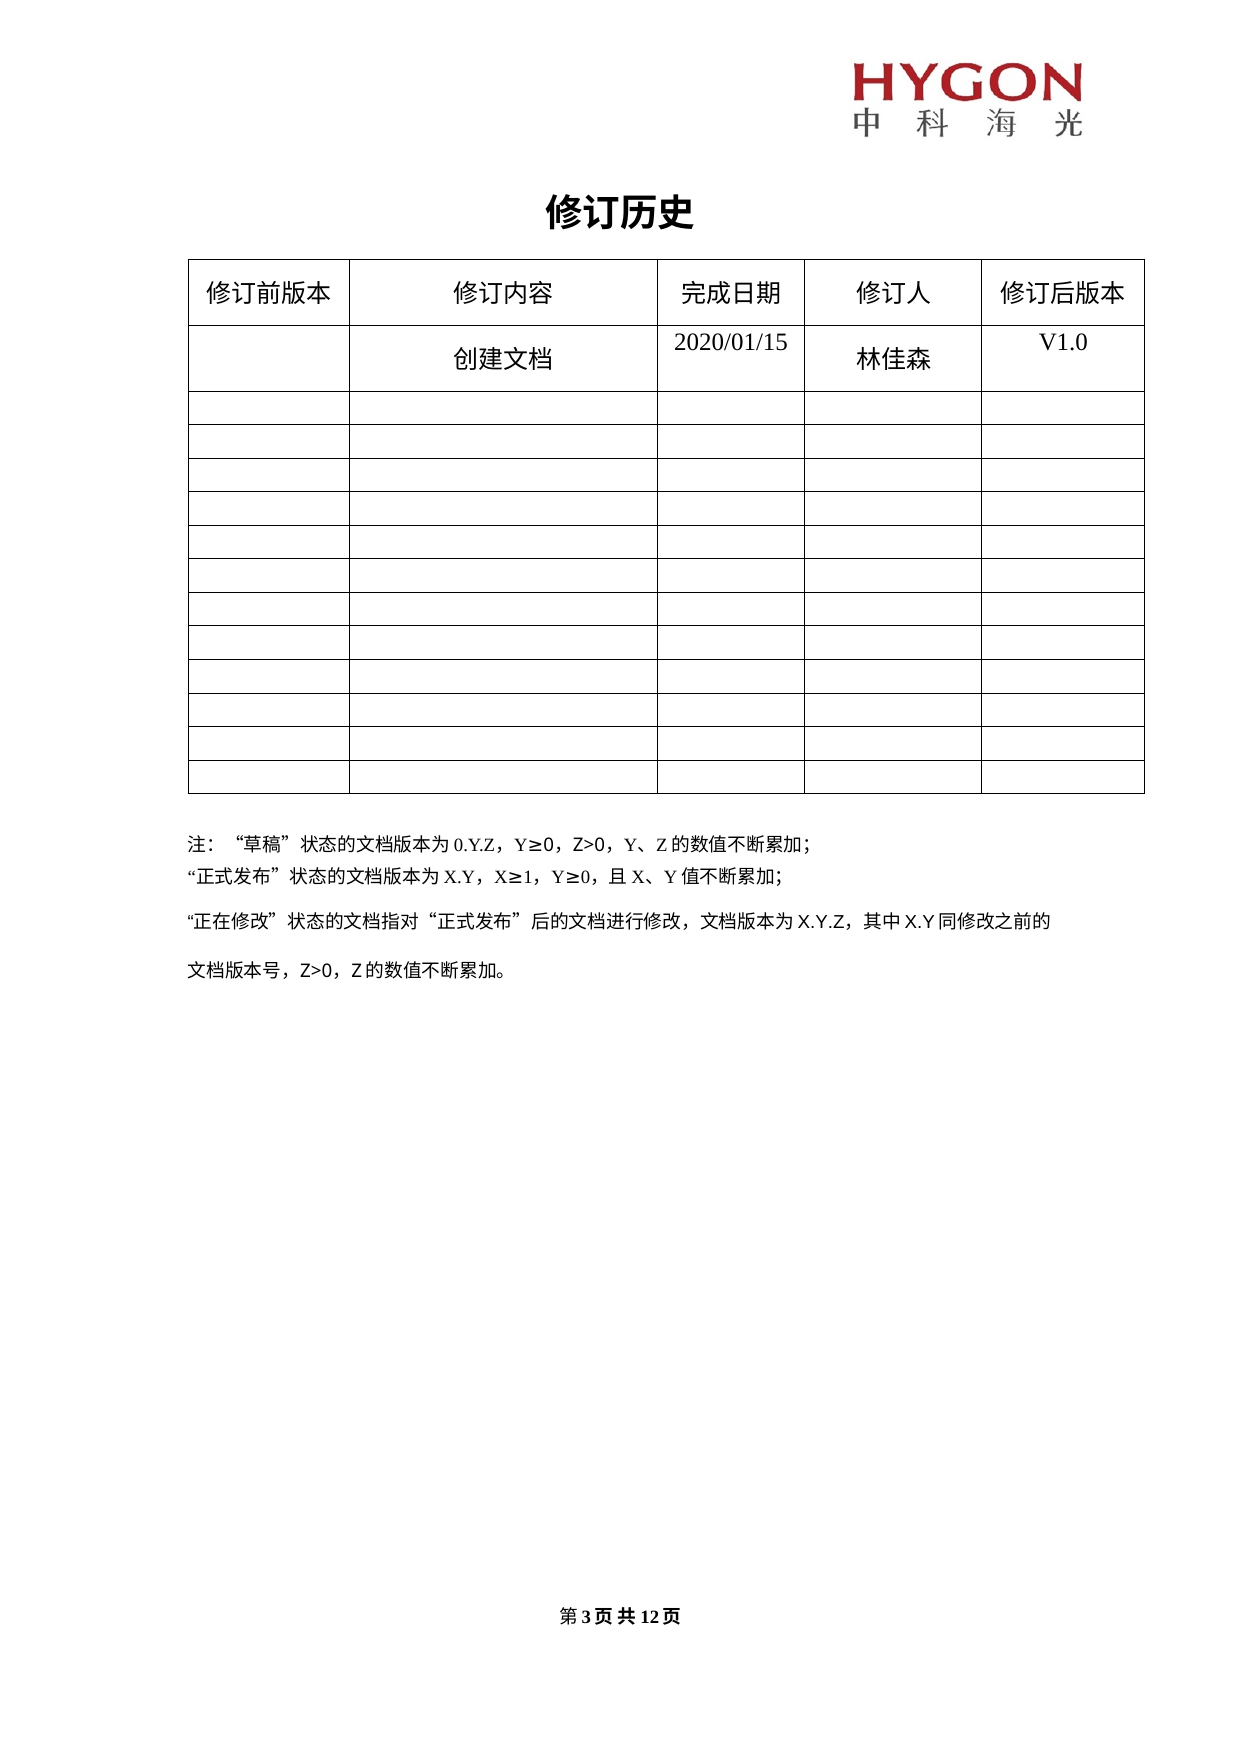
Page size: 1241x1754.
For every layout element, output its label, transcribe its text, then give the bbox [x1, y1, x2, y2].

table_cell [189, 459, 349, 491]
table_cell [805, 761, 981, 793]
table_cell [658, 593, 804, 625]
table_cell [350, 660, 657, 692]
table_cell 林佳森 [805, 326, 981, 391]
table_cell [982, 660, 1144, 692]
table_cell [658, 626, 804, 659]
table_cell [189, 727, 349, 759]
table_cell [982, 526, 1144, 558]
table_cell [805, 559, 981, 592]
table_cell [189, 492, 349, 525]
table_cell [982, 492, 1144, 525]
table_cell [982, 392, 1144, 424]
table_cell [189, 694, 349, 726]
table_cell V1.0 [982, 326, 1144, 391]
table_cell [350, 425, 657, 458]
table_cell [189, 660, 349, 692]
table_cell [189, 593, 349, 625]
table_cell [805, 492, 981, 525]
table_cell [982, 761, 1144, 793]
table_cell [350, 761, 657, 793]
table_cell [658, 392, 804, 424]
table_cell [350, 727, 657, 759]
table_cell [350, 559, 657, 592]
table_header 修订人 [805, 260, 981, 324]
table_cell [350, 694, 657, 726]
table_cell [350, 626, 657, 659]
table_cell [982, 459, 1144, 491]
table_cell [350, 526, 657, 558]
table_cell [805, 694, 981, 726]
table_cell [189, 526, 349, 558]
table_header 修订内容 [350, 260, 657, 324]
table_cell [982, 626, 1144, 659]
picture [850, 59, 1085, 139]
table_cell [982, 593, 1144, 625]
table_cell [805, 526, 981, 558]
table_cell [658, 425, 804, 458]
table_cell [658, 559, 804, 592]
table_cell [805, 626, 981, 659]
table_cell 2020/01/15 [658, 326, 804, 391]
table_cell [658, 694, 804, 726]
table_cell [805, 660, 981, 692]
table_cell [658, 761, 804, 793]
table_cell [189, 425, 349, 458]
table_cell [350, 492, 657, 525]
table_cell [805, 392, 981, 424]
table_cell [982, 559, 1144, 592]
table_cell [982, 425, 1144, 458]
table_cell 创建文档 [350, 326, 657, 391]
table_cell [350, 392, 657, 424]
table_cell [982, 727, 1144, 759]
table_cell [189, 559, 349, 592]
table_cell [805, 459, 981, 491]
table_cell [189, 761, 349, 793]
table_cell [189, 392, 349, 424]
table_cell [658, 492, 804, 525]
table_header 修订后版本 [982, 260, 1144, 324]
text 修订历史 [187, 177, 1053, 242]
table_cell [189, 326, 349, 391]
table_cell [805, 425, 981, 458]
table_cell [189, 626, 349, 659]
table_cell [805, 593, 981, 625]
table_cell [658, 526, 804, 558]
table_cell [658, 727, 804, 759]
text “正式发布”状态的文档版本为X.Y，X≥1，Y≥0，且X、Y值不断累加； [187, 859, 1053, 892]
table_cell [805, 727, 981, 759]
text “正在修改”状态的文档指对“正式发布”后的文档进行修改，文档版本为X.Y.Z，其中X.Y同修改之前的文档版本号，Z>0，Z的数值不断累加。 [187, 904, 1053, 985]
text 注：“草稿”状态的文档版本为0.Y.Z，Y≥0，Z>0，Y、Z的数值不断累加； [187, 827, 1053, 859]
table_cell [658, 660, 804, 692]
table_header 完成日期 [658, 260, 804, 324]
table_cell [350, 593, 657, 625]
table_cell [658, 459, 804, 491]
table_cell [982, 694, 1144, 726]
table_cell [350, 459, 657, 491]
table_header 修订前版本 [189, 260, 349, 324]
